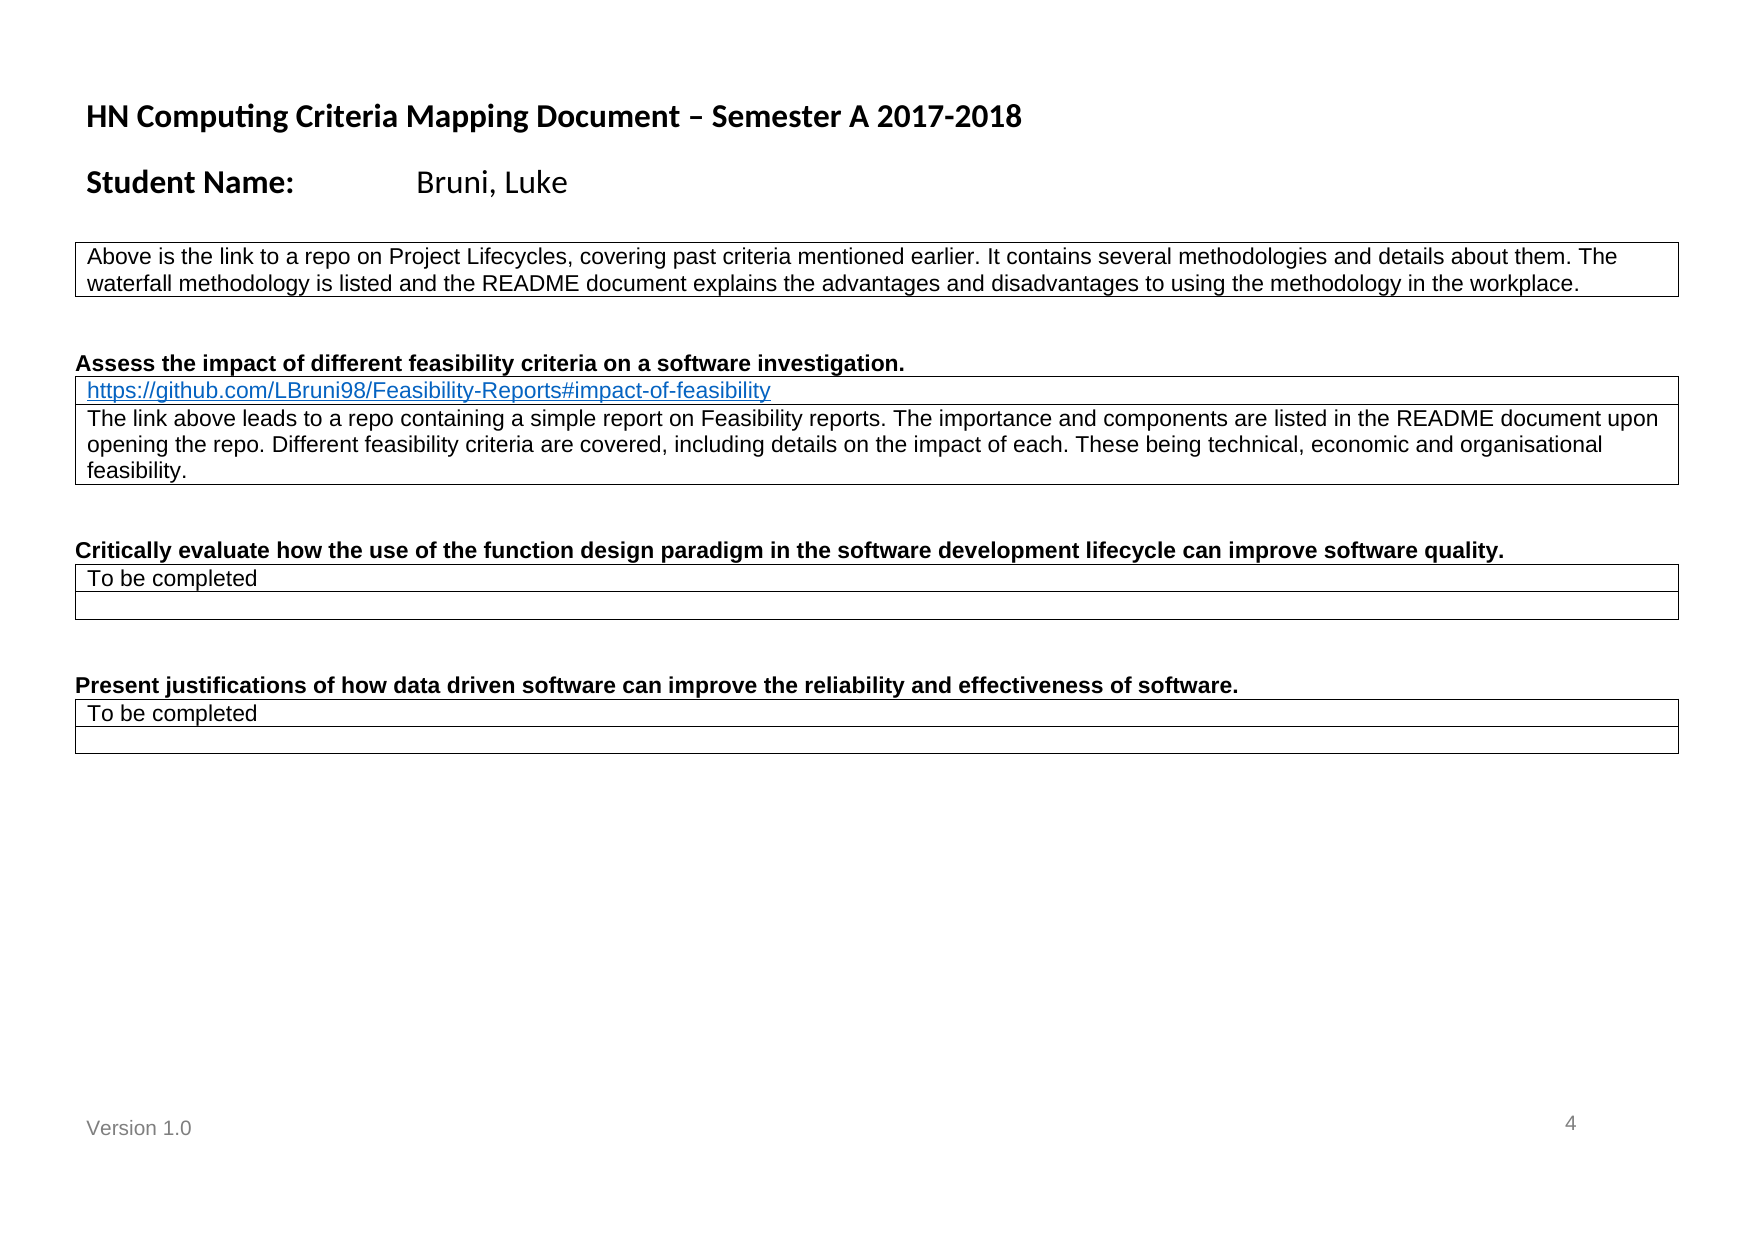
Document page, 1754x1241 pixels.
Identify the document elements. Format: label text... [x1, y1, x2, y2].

table_cell Above is the link to a repo on Project Lifecycles, covering past criteria mentioned earlier. It contains several methodologies and details about them. The waterfall methodology is listed and the README document explains the advantages and disadvantages to using the methodology in the workplace. [76, 243, 1678, 296]
text Present justifications of how data driven software can improve the reliability and effectiveness of software. [75, 672, 1679, 698]
table_header https://github.com/LBruni98/Feasibility-Reports#impact-of-feasibility [76, 377, 1678, 403]
text Assess the impact of different feasibility criteria on a software investigation. [75, 350, 1679, 376]
table_cell [76, 592, 1678, 618]
table_cell [76, 727, 1678, 753]
table_header To be completed [76, 700, 1678, 726]
table_cell The link above leads to a repo containing a simple report on Feasibility reports. The importance and components are listed in the README document upon opening the repo. Different feasibility criteria are covered, including details on the impact of each. These being technical, economic and organisational feasibility. [76, 405, 1678, 483]
text Critically evaluate how the use of the function design paradigm in the software development lifecycle can improve software quality. [75, 537, 1679, 564]
table_header To be completed [76, 565, 1678, 591]
